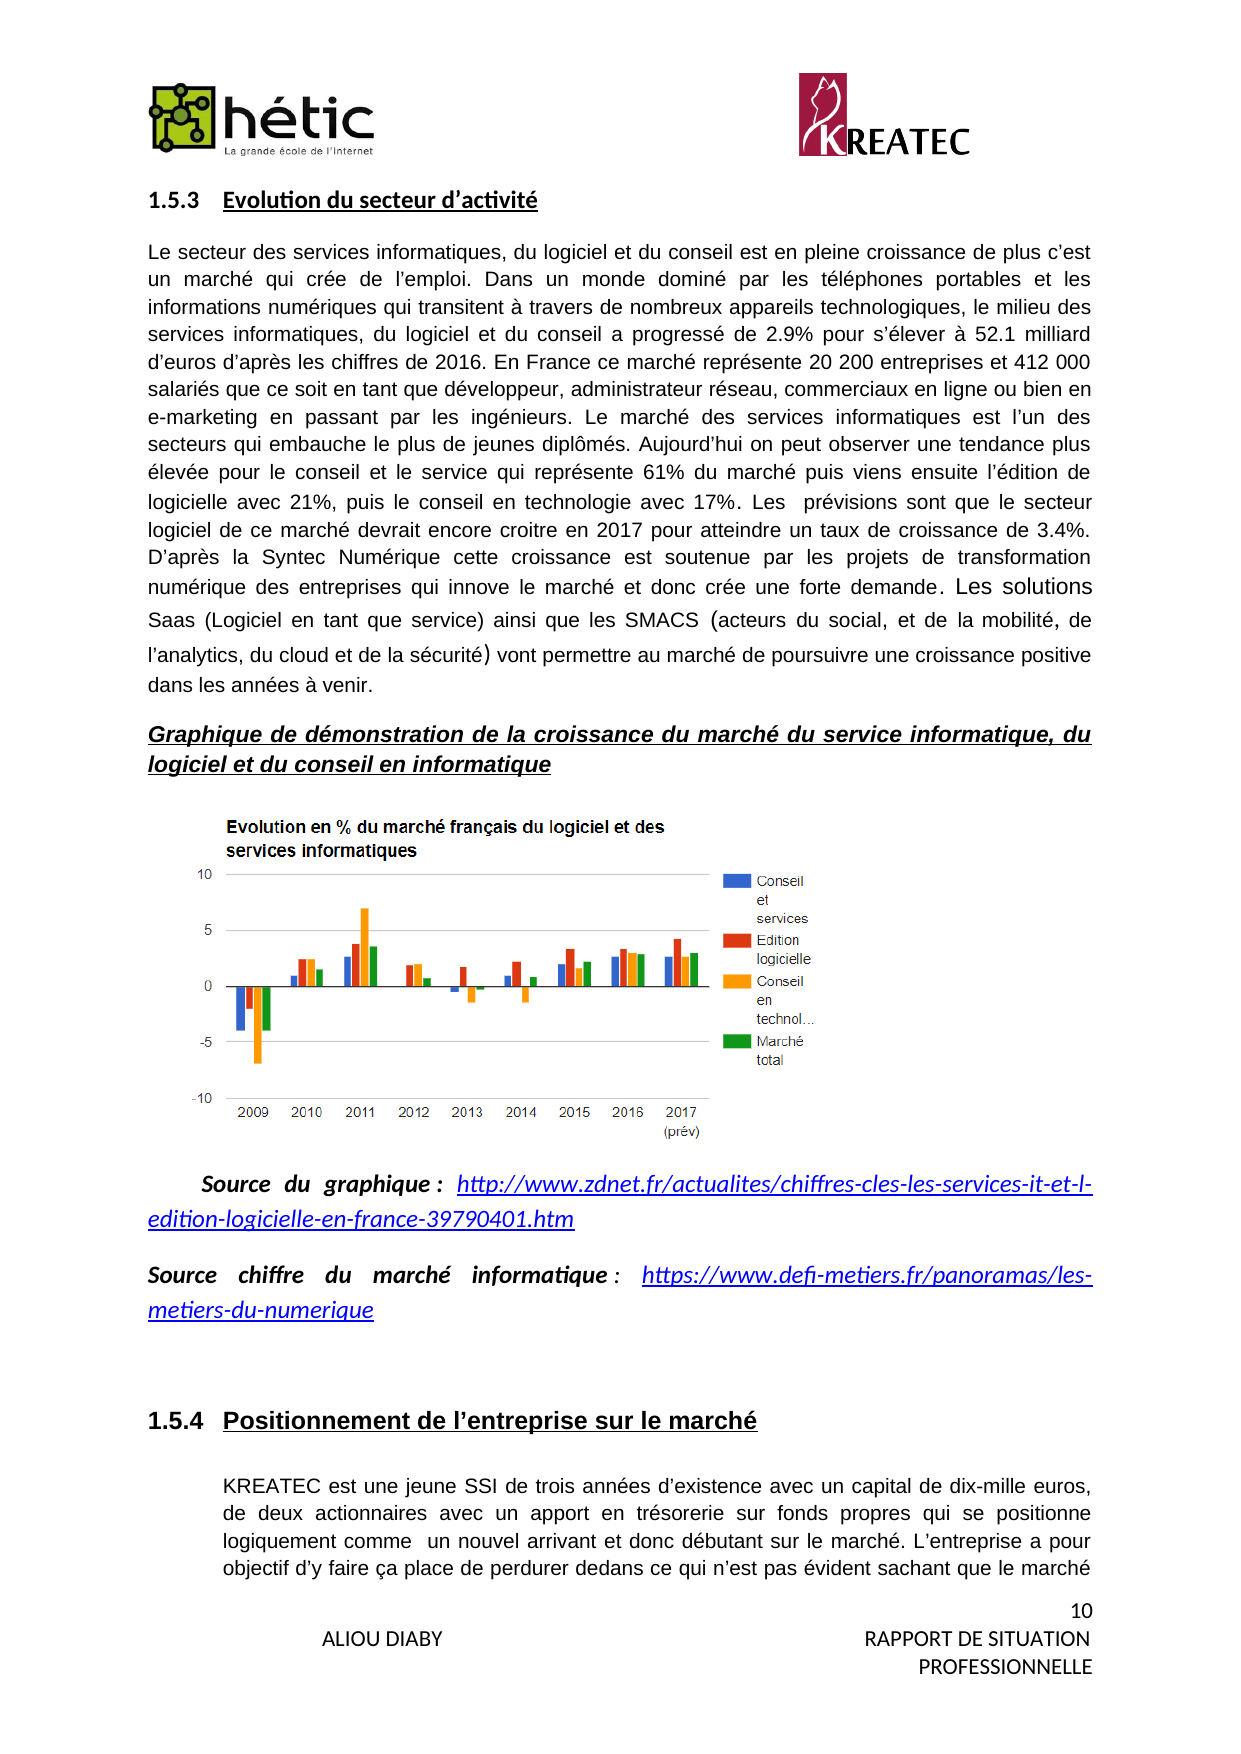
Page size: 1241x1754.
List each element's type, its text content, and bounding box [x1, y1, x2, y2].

text Source chiffre du marché informatique : https://www.defi-metiers.fr/panoramas/les-metiers-du-numerique [148, 1259, 1093, 1324]
text Le secteur des services informatiques, du logiciel et du conseil est en pleine croissance de plus c’est un marché qui crée de l’emploi. Dans un monde dominé par les téléphones portables et les informations numériques qui transitent à travers de nombreux appareils technologiques, le milieu des services informatiques, du logiciel et du conseil a progressé de 2.9% pour s’élever à 52.1 milliard d’euros d’après les chiffres de 2016. En France ce marché représente 20 200 entreprises et 412 000 salariés que ce soit en tant que développeur, administrateur réseau, commerciaux en ligne ou bien en e-marketing en passant par les ingénieurs. Le marché des services informatiques est l’un des secteurs qui embauche le plus de jeunes diplômés. Aujourd’hui on peut observer une tendance plus élevée pour le conseil et le service qui représente 61% du marché puis viens ensuite l’édition de logicielle avec 21%, puis le conseil en technologie avec 17%. Les prévisions sont que le secteur logiciel de ce marché devrait encore croitre en 2017 pour atteindre un taux de croissance de 3.4%. D’après la Syntec Numérique cette croissance est soutenue par les projets de transformation numérique des entreprises qui innove le marché et donc crée une forte demande. Les solutions Saas (Logiciel en tant que service) ainsi que les SMACS (acteurs du social, et de la mobilité, de l’analytics, du cloud et de la sécurité) vont permettre au marché de poursuivre une croissance positive dans les années à venir. [148, 240, 1093, 697]
picture [147, 81, 375, 156]
list Evolution du secteur d’activité [148, 184, 1093, 214]
text Source du graphique : http://www.zdnet.fr/actualites/chiffres-cles-les-services-it-et-l-edition-logicielle-en-france-39790401.htm [148, 1168, 1093, 1234]
text Graphique de démonstration de la croissance du marché du service informatique, du logiciel et du conseil en informatique [148, 721, 1093, 778]
picture [799, 73, 975, 156]
list Positionnement de l’entreprise sur le marché [148, 1406, 1093, 1434]
picture [147, 802, 840, 1144]
